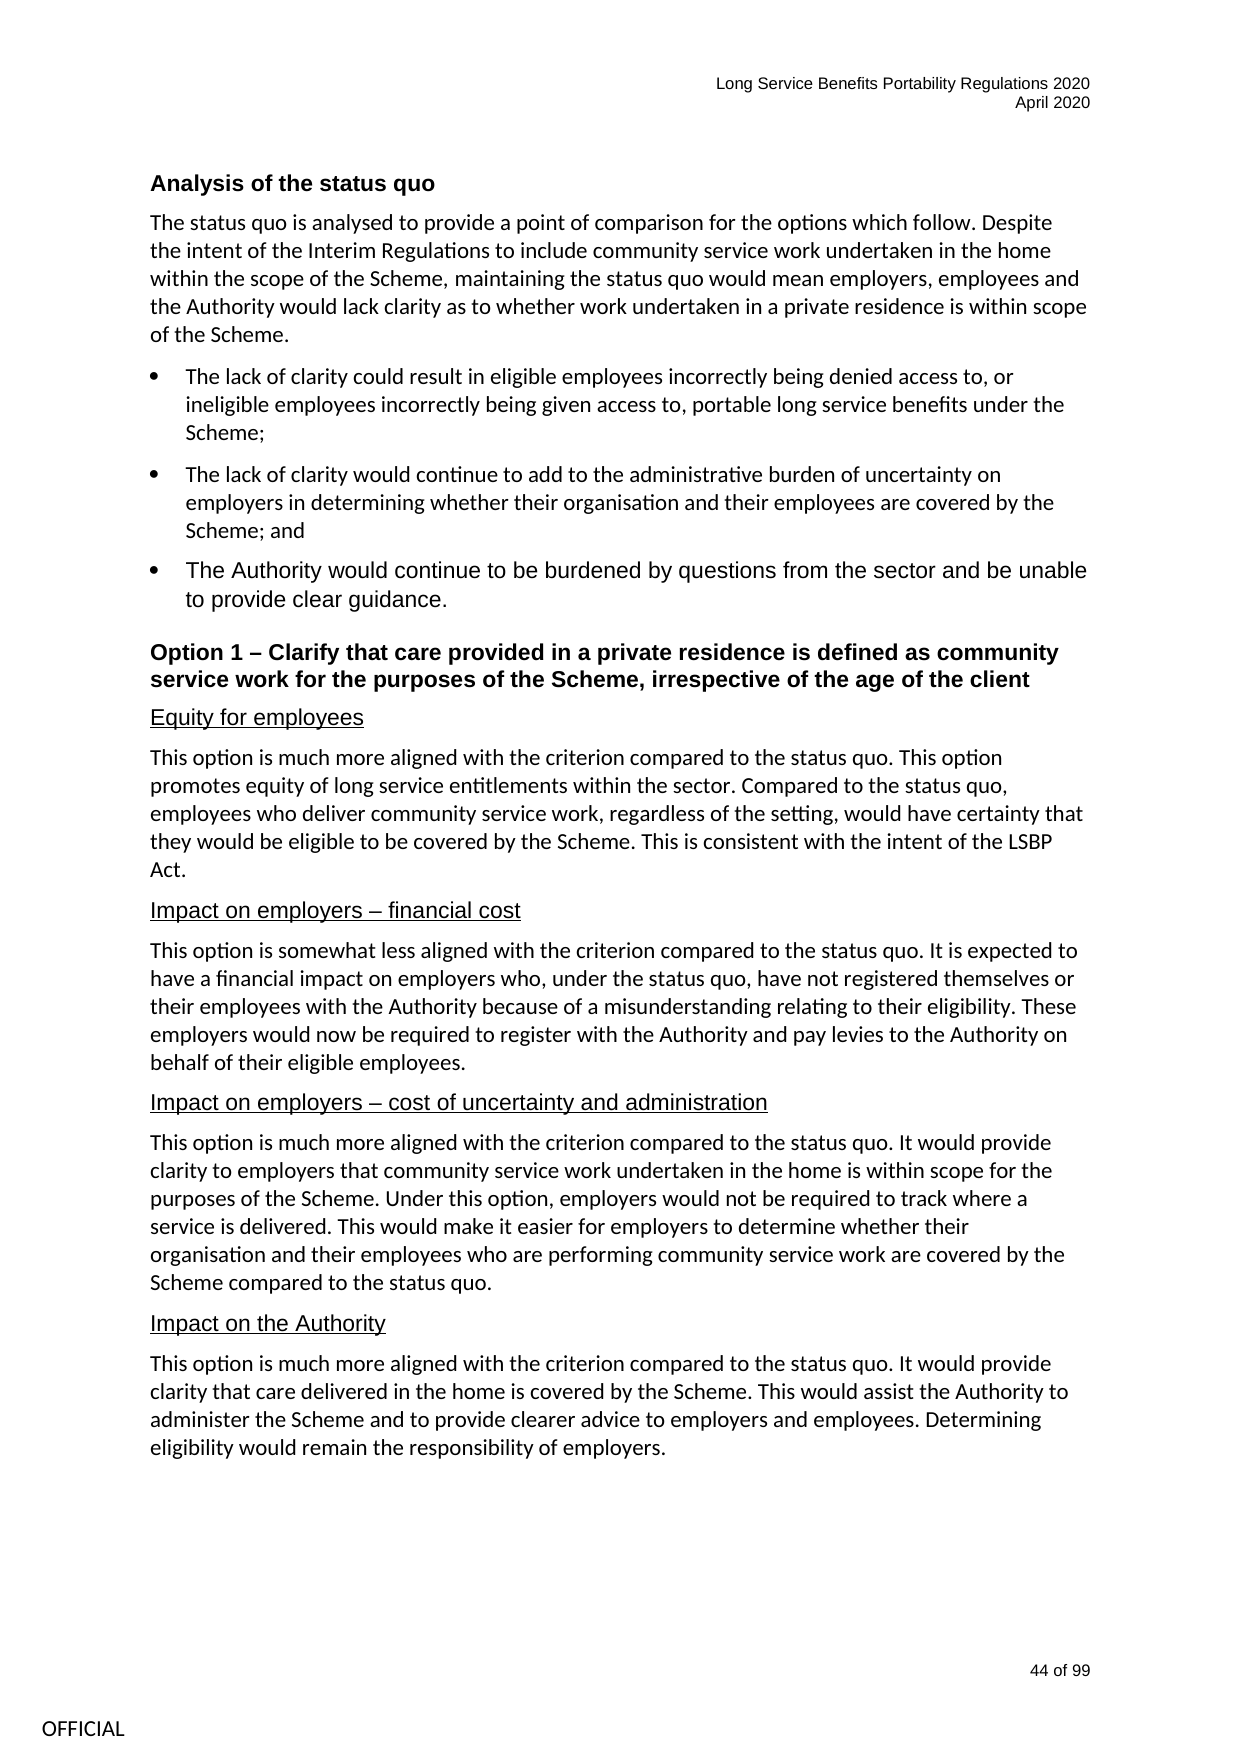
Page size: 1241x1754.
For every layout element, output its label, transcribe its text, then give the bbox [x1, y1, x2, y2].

text The status quo is analysed to provide a point of comparison for the options which follow. Despite the intent of the Interim Regulations to include community service work undertaken in the home within the scope of the Scheme, maintaining the status quo would mean employers, employees and the Authority would lack clarity as to whether work undertaken in a private residence is within scope of the Scheme. [150, 208, 1090, 348]
list The lack of clarity could result in eligible employees incorrectly being denied access to, or ineligible employees incorrectly being given access to, portable long service benefits under the Scheme; [150, 362, 1090, 446]
subtitle Impact on employers – cost of uncertainty and administration [150, 1089, 1090, 1116]
subtitle Equity for employees [150, 704, 1090, 731]
text This option is much more aligned with the criterion compared to the status quo. It would provide clarity that care delivered in the home is covered by the Scheme. This would assist the Authority to administer the Scheme and to provide clearer advice to employers and employees. Determining eligibility would remain the responsibility of employers. [150, 1349, 1090, 1461]
text This option is much more aligned with the criterion compared to the status quo. This option promotes equity of long service entitlements within the sector. Compared to the status quo, employees who deliver community service work, regardless of the setting, would have certainty that they would be eligible to be covered by the Scheme. This is consistent with the intent of the LSBP Act. [150, 743, 1090, 883]
subtitle Option 1 – Clarify that care provided in a private residence is defined as community service work for the purposes of the Scheme, irrespective of the age of the client [150, 639, 1090, 692]
subtitle Impact on employers – financial cost [150, 897, 1090, 923]
text This option is somewhat less aligned with the criterion compared to the status quo. It is expected to have a financial impact on employers who, under the status quo, have not registered themselves or their employees with the Authority because of a misunderstanding relating to their eligibility. These employers would now be required to register with the Authority and pay levies to the Authority on behalf of their eligible employees. [150, 936, 1090, 1076]
subtitle Impact on the Authority [150, 1310, 1090, 1336]
list The Authority would continue to be burdened by questions from the sector and be unable to provide clear guidance. [150, 557, 1090, 612]
text This option is much more aligned with the criterion compared to the status quo. It would provide clarity to employers that community service work undertaken in the home is within scope for the purposes of the Scheme. Under this option, employers would not be required to track where a service is delivered. This would make it easier for employers to determine whether their organisation and their employees who are performing community service work are covered by the Scheme compared to the status quo. [150, 1128, 1090, 1296]
list The lack of clarity would continue to add to the administrative burden of uncertainty on employers in determining whether their organisation and their employees are covered by the Scheme; and [150, 460, 1090, 544]
subtitle Analysis of the status quo [150, 169, 1090, 196]
